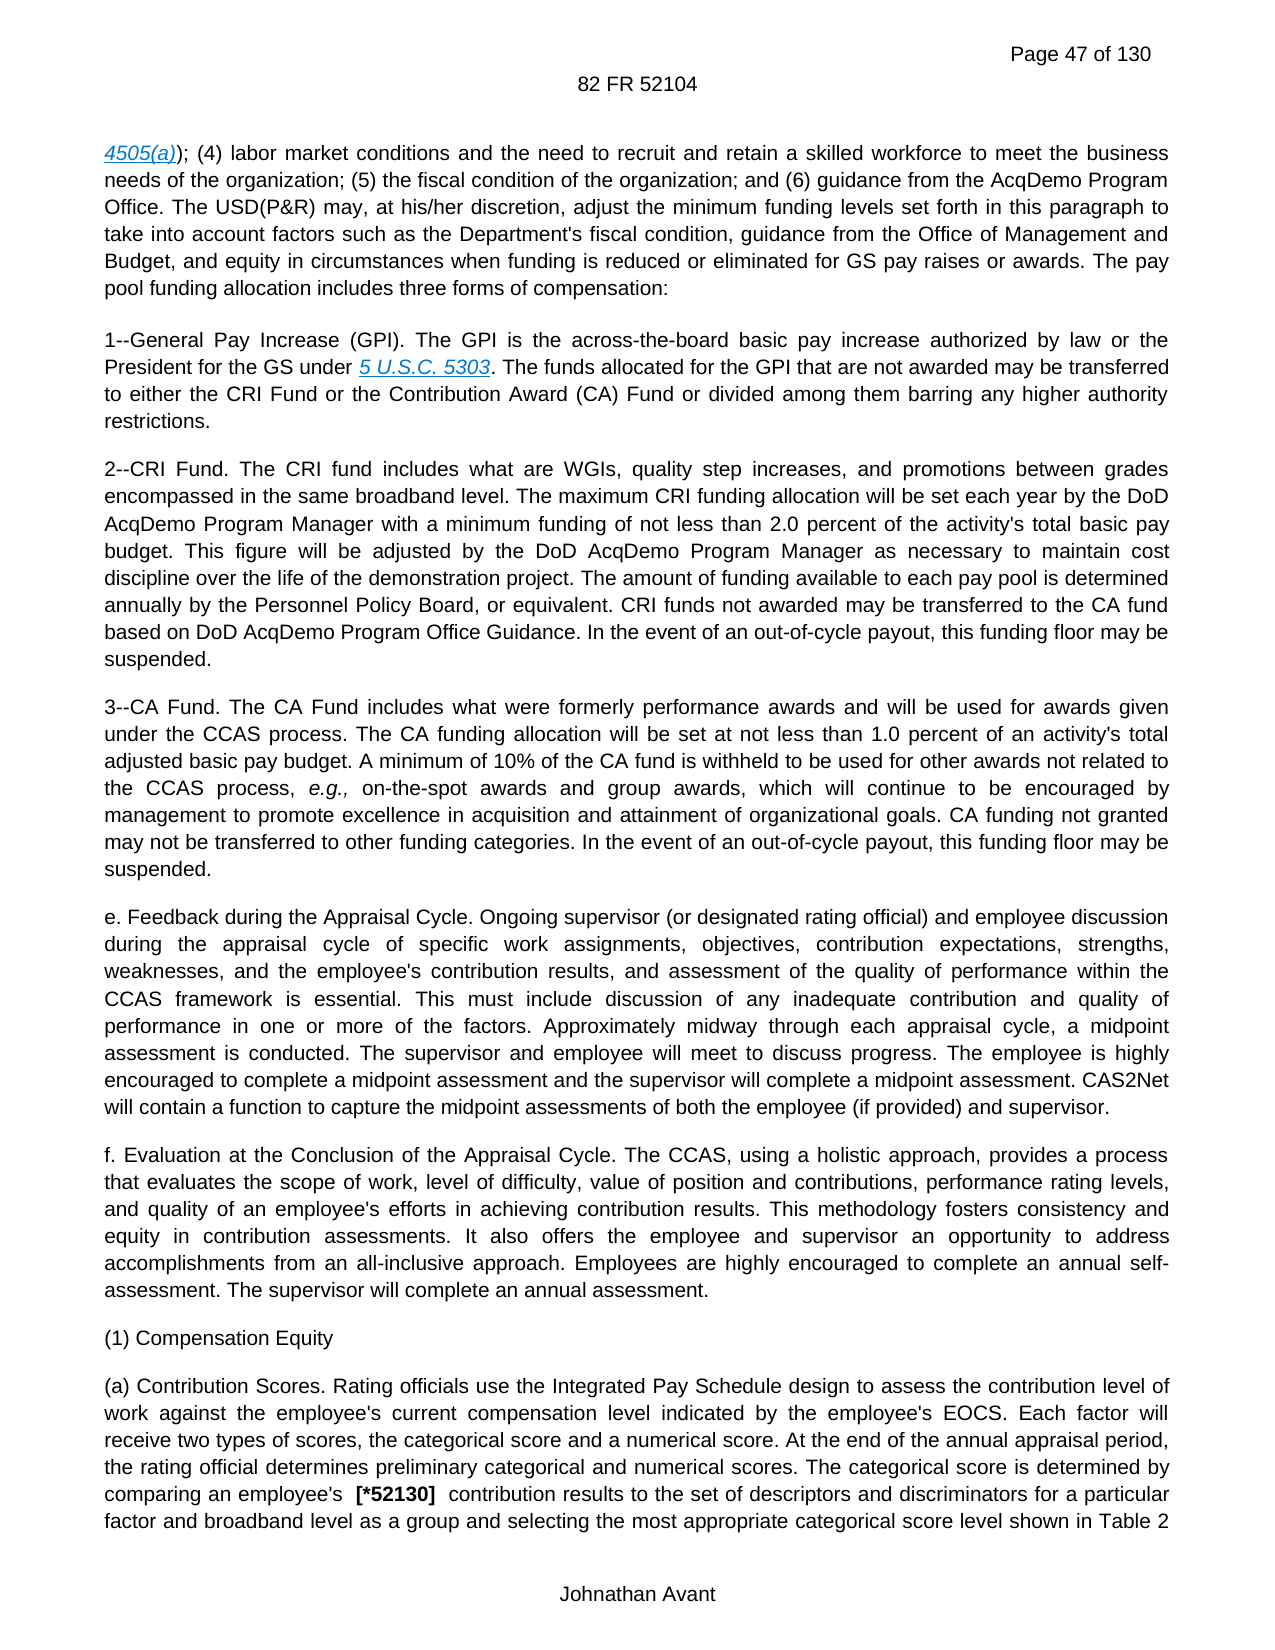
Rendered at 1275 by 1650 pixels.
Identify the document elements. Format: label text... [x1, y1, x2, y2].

text 2--CRI Fund. The CRI fund includes what are WGIs, quality step increases, and promotions between grades encompassed in the same broadband level. The maximum CRI funding allocation will be set each year by the DoD AcqDemo Program Manager with a minimum funding of not less than 2.0 percent of the activity's total basic pay budget. This figure will be adjusted by the DoD AcqDemo Program Manager as necessary to maintain cost discipline over the life of the demonstration project. The amount of funding available to each pay pool is determined annually by the Personnel Policy Board, or equivalent. CRI funds not awarded may be transferred to the CA fund based on DoD AcqDemo Program Office Guidance. In the event of an out-of-cycle payout, this funding floor may be suspended. [104, 454, 1171, 671]
text 1--General Pay Increase (GPI). The GPI is the across-the-board basic pay increase authorized by law or the President for the GS under 5 U.S.C. 5303. The funds allocated for the GPI that are not awarded may be transferred to either the CRI Fund or the Contribution Award (CA) Fund or divided among them barring any higher authority restrictions. [104, 325, 1171, 433]
text (1) Compensation Equity [104, 1323, 1171, 1350]
text f. Evaluation at the Conclusion of the Appraisal Cycle. The CCAS, using a holistic approach, provides a process that evaluates the scope of work, level of difficulty, value of position and contributions, performance rating levels, and quality of an employee's efforts in achieving contribution results. This methodology fosters consistency and equity in contribution assessments. It also offers the employee and supervisor an opportunity to address accomplishments from an all-inclusive approach. Employees are highly encouraged to complete an annual self-assessment. The supervisor will complete an annual assessment. [104, 1139, 1171, 1302]
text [104, 137, 1171, 300]
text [104, 1371, 1171, 1533]
text 3--CA Fund. The CA Fund includes what were formerly performance awards and will be used for awards given under the CCAS process. The CA funding allocation will be set at not less than 1.0 percent of an activity's total adjusted basic pay budget. A minimum of 10% of the CA fund is withheld to be used for other awards not related to the CCAS process, e.g., on-the-spot awards and group awards, which will continue to be encouraged by management to promote excellence in acquisition and attainment of organizational goals. CA funding not granted may not be transferred to other funding categories. In the event of an out-of-cycle payout, this funding floor may be suspended. [104, 692, 1171, 881]
text e. Feedback during the Appraisal Cycle. Ongoing supervisor (or designated rating official) and employee discussion during the appraisal cycle of specific work assignments, objectives, contribution expectations, strengths, weaknesses, and the employee's contribution results, and assessment of the quality of performance within the CCAS framework is essential. This must include discussion of any inadequate contribution and quality of performance in one or more of the factors. Approximately midway through each appraisal cycle, a midpoint assessment is conducted. The supervisor and employee will meet to discuss progress. The employee is highly encouraged to complete a midpoint assessment and the supervisor will complete a midpoint assessment. CAS2Net will contain a function to capture the midpoint assessments of both the employee (if provided) and supervisor. [104, 902, 1171, 1119]
